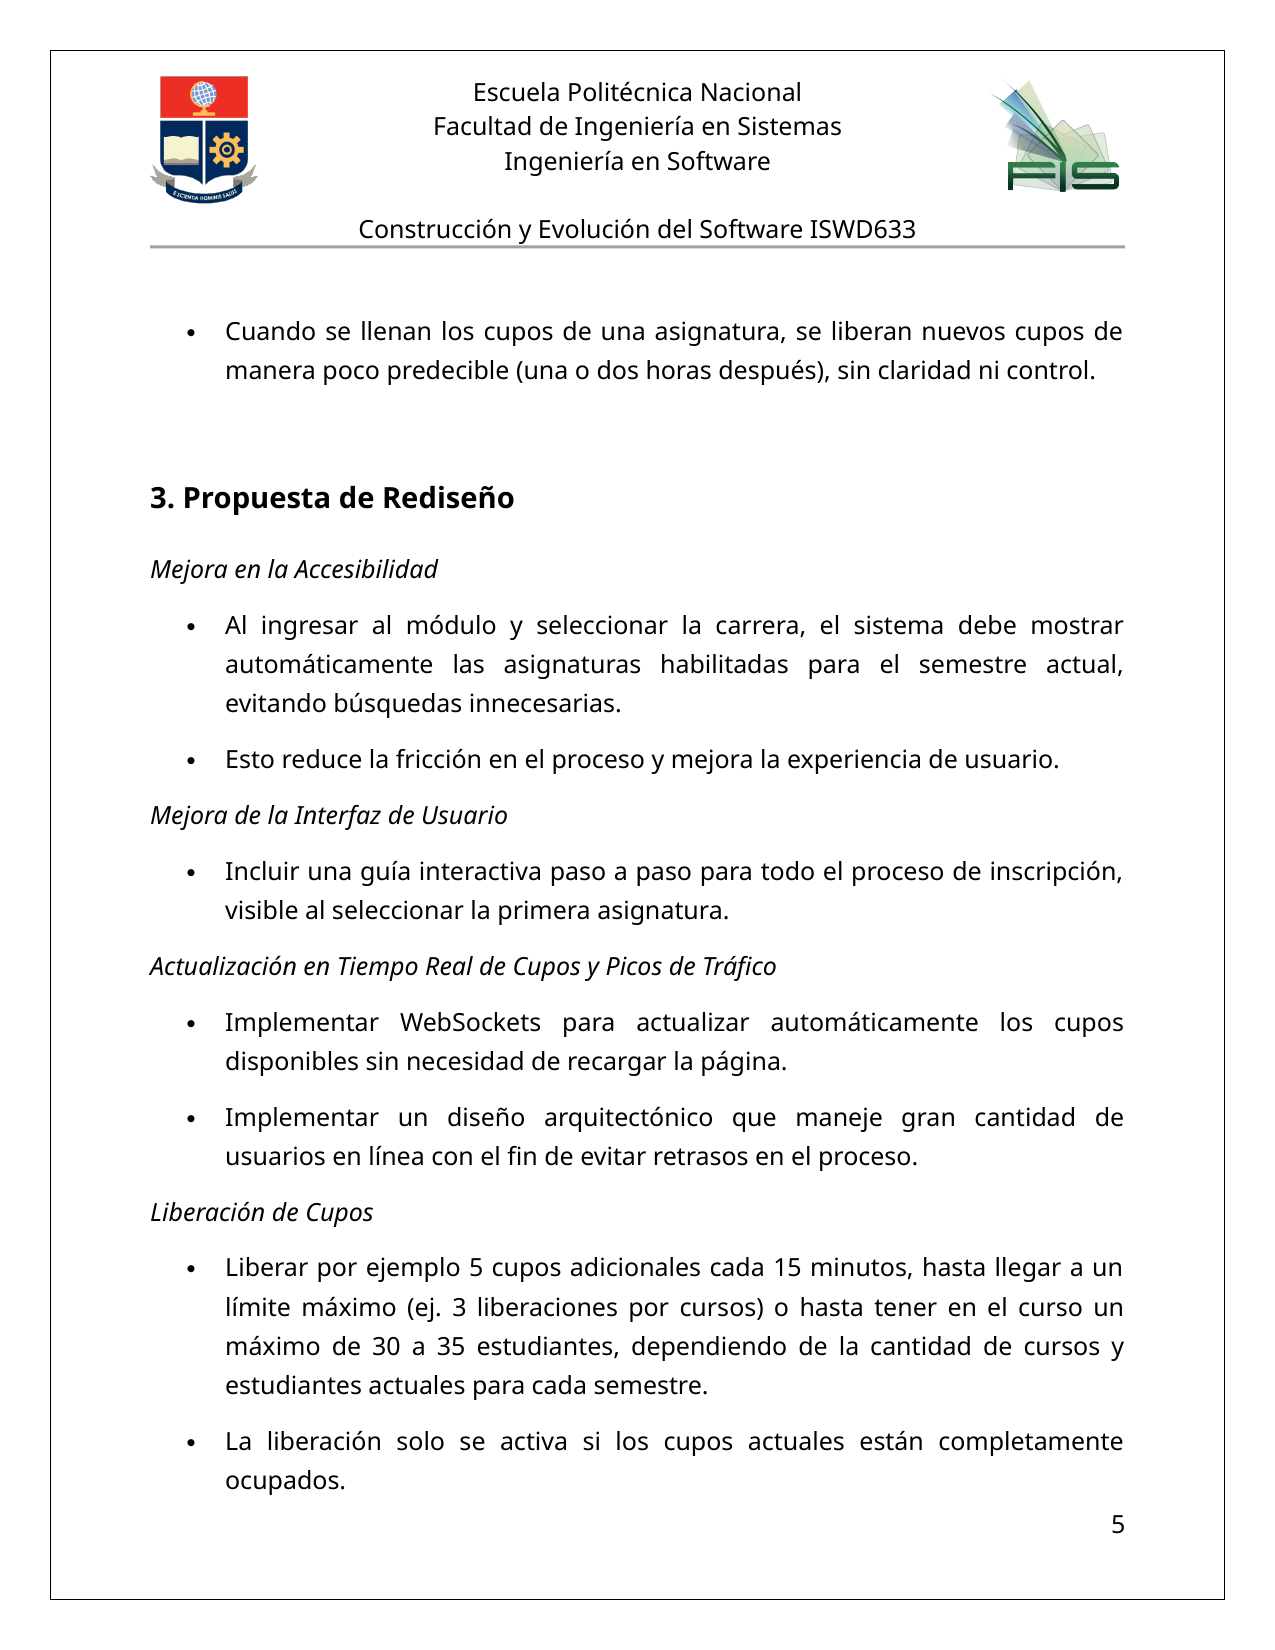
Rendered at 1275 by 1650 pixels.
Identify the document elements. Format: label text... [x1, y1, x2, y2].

list Esto reduce la fricción en el proceso y mejora la experiencia de usuario. [187, 742, 1125, 776]
list Implementar un diseño arquitectónico que maneje gran cantidad de usuarios en línea con el fin de evitar retrasos en el proceso. [187, 1099, 1125, 1172]
list Cuando se llenan los cupos de una asignatura, se liberan nuevos cupos de manera poco predecible (una o dos horas después), sin claridad ni control. [187, 313, 1125, 387]
subtitle 3. Propuesta de Rediseño [150, 477, 1125, 517]
text Mejora en la Accesibilidad [150, 552, 1125, 586]
text Mejora de la Interfaz de Usuario [150, 798, 1125, 832]
text Liberación de Cupos [150, 1194, 1125, 1228]
picture [985, 76, 1125, 198]
list Al ingresar al módulo y seleccionar la carrera, el sistema debe mostrar automáticamente las asignaturas habilitadas para el semestre actual, evitando búsquedas innecesarias. [187, 608, 1125, 720]
list Implementar WebSockets para actualizar automáticamente los cupos disponibles sin necesidad de recargar la página. [187, 1004, 1125, 1077]
text Actualización en Tiempo Real de Cupos y Picos de Tráfico [150, 948, 1125, 982]
list Liberar por ejemplo 5 cupos adicionales cada 15 minutos, hasta llegar a un límite máximo (ej. 3 liberaciones por cursos) o hasta tener en el curso un máximo de 30 a 35 estudiantes, dependiendo de la cantidad de cursos y estudiantes actuales para cada semestre. [187, 1250, 1125, 1402]
list Incluir una guía interactiva paso a paso para todo el proceso de inscripción, visible al seleccionar la primera asignatura. [187, 853, 1125, 927]
list La liberación solo se activa si los cupos actuales están completamente ocupados. [187, 1423, 1125, 1497]
picture [150, 76, 258, 204]
